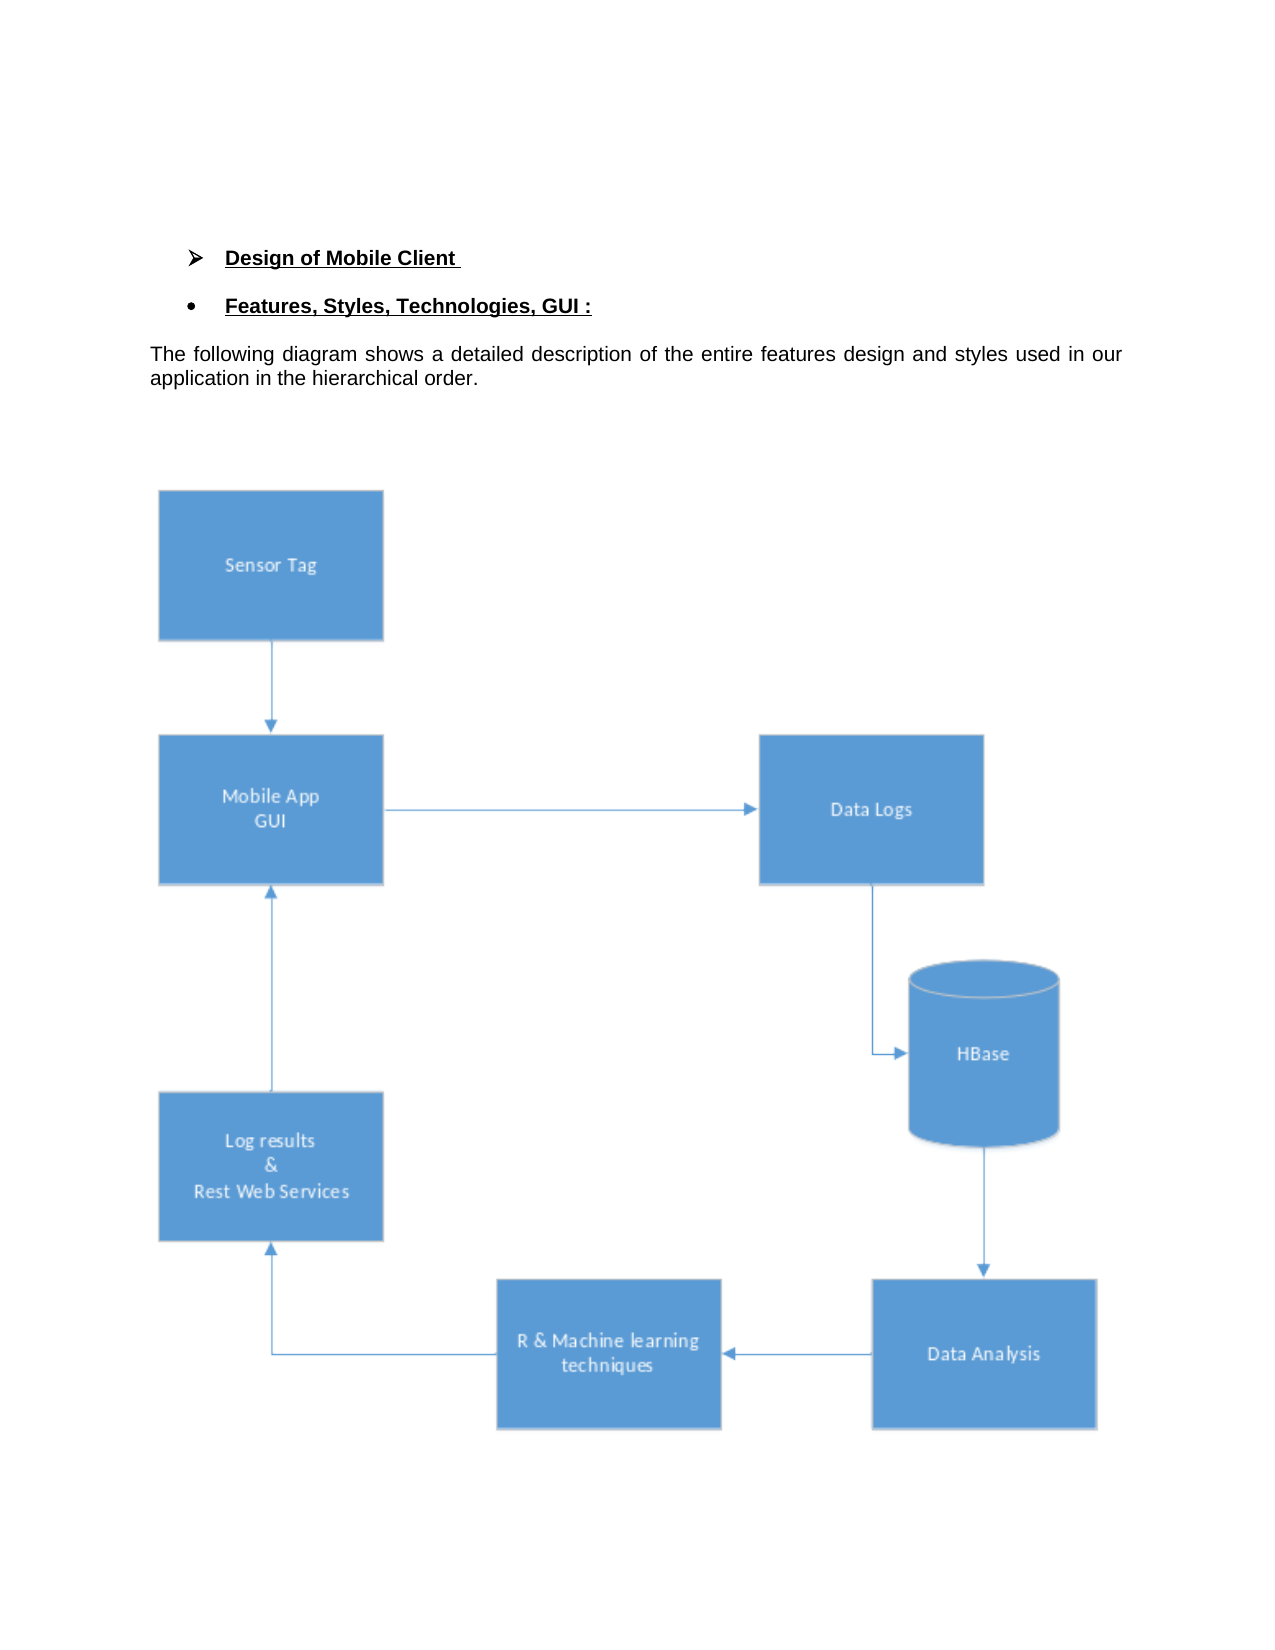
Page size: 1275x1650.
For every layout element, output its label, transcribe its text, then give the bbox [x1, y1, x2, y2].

list Features, Styles, Technologies, GUI : [187, 294, 1125, 318]
list Design of Mobile Client [187, 246, 1125, 270]
text The following diagram shows a detailed description of the entire features design and styles used in our application in the hierarchical order. [150, 342, 1125, 390]
